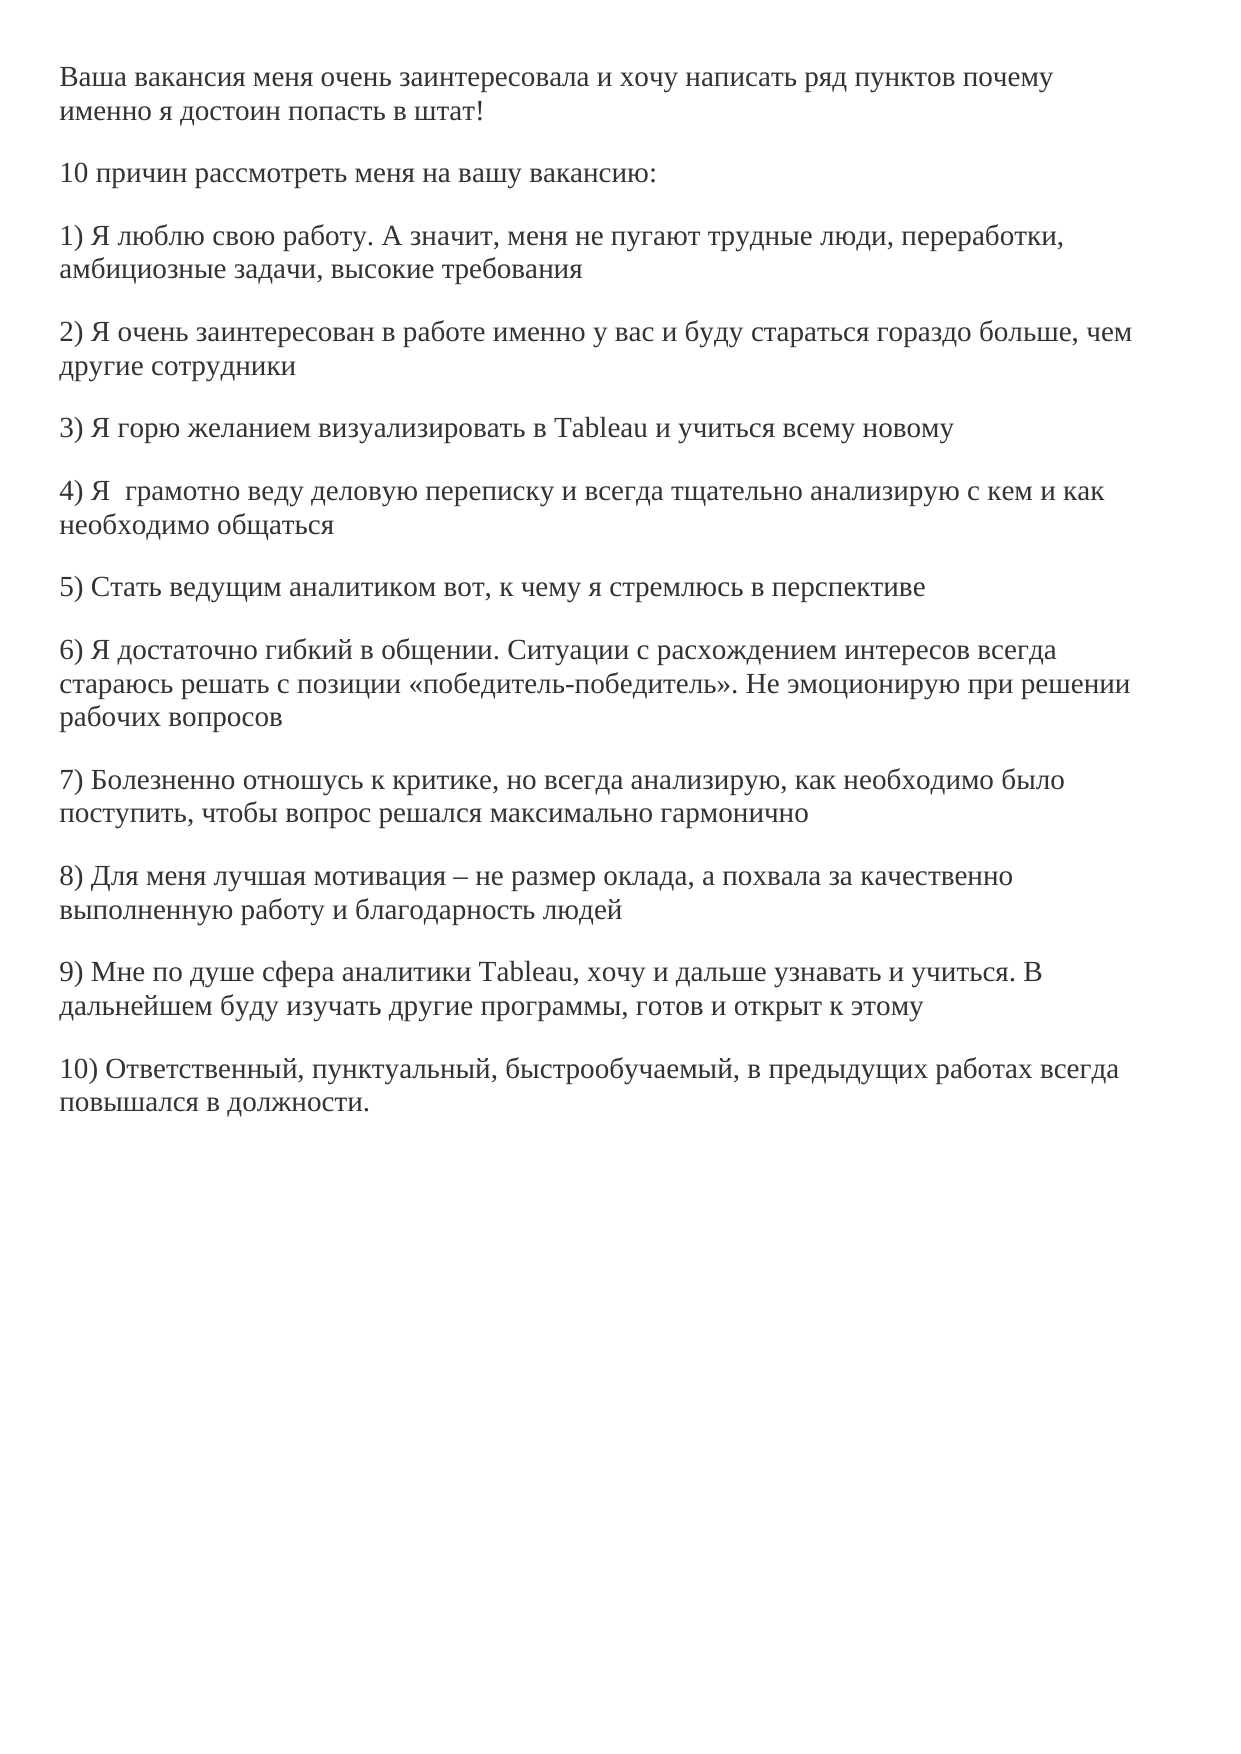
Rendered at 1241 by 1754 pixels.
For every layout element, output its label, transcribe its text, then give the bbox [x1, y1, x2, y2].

text 4) Я грамотно веду деловую переписку и всегда тщательно анализирую с кем и как необходимо общаться [59, 473, 1152, 540]
text 10) Ответственный, пунктуальный, быстрообучаемый, в предыдущих работах всегда повышался в должности. [59, 1051, 1152, 1118]
text 6) Я достаточно гибкий в общении. Ситуации с расхождением интересов всегда стараюсь решать с позиции «победитель-победитель». Не эмоционирую при решении рабочих вопросов [59, 632, 1152, 733]
text 8) Для меня лучшая мотивация – не размер оклада, а похвала за качественно выполненную работу и благодарность людей [59, 858, 1152, 925]
text 1) Я люблю свою работу. А значит, меня не пугают трудные люди, переработки, амбициозные задачи, высокие требования [59, 218, 1152, 285]
text 5) Стать ведущим аналитиком вот, к чему я стремлюсь в перспективе [59, 569, 1152, 603]
text 9) Мне по душе сфера аналитики Tableau, хочу и дальше узнавать и учиться. В дальнейшем буду изучать другие программы, готов и открыт к этому [59, 954, 1152, 1022]
text 7) Болезненно отношусь к критике, но всегда анализирую, как необходимо было поступить, чтобы вопрос решался максимально гармонично [59, 762, 1152, 829]
text 2) Я очень заинтересован в работе именно у вас и буду стараться гораздо больше, чем другие сотрудники [59, 314, 1152, 381]
text Ваша вакансия меня очень заинтересовала и хочу написать ряд пунктов почему именно я достоин попасть в штат! [59, 59, 1152, 126]
text 10 причин рассмотреть меня на вашу вакансию: [59, 155, 1152, 189]
text 3) Я горю желанием визуализировать в Tableau и учиться всему новому [59, 411, 1152, 444]
